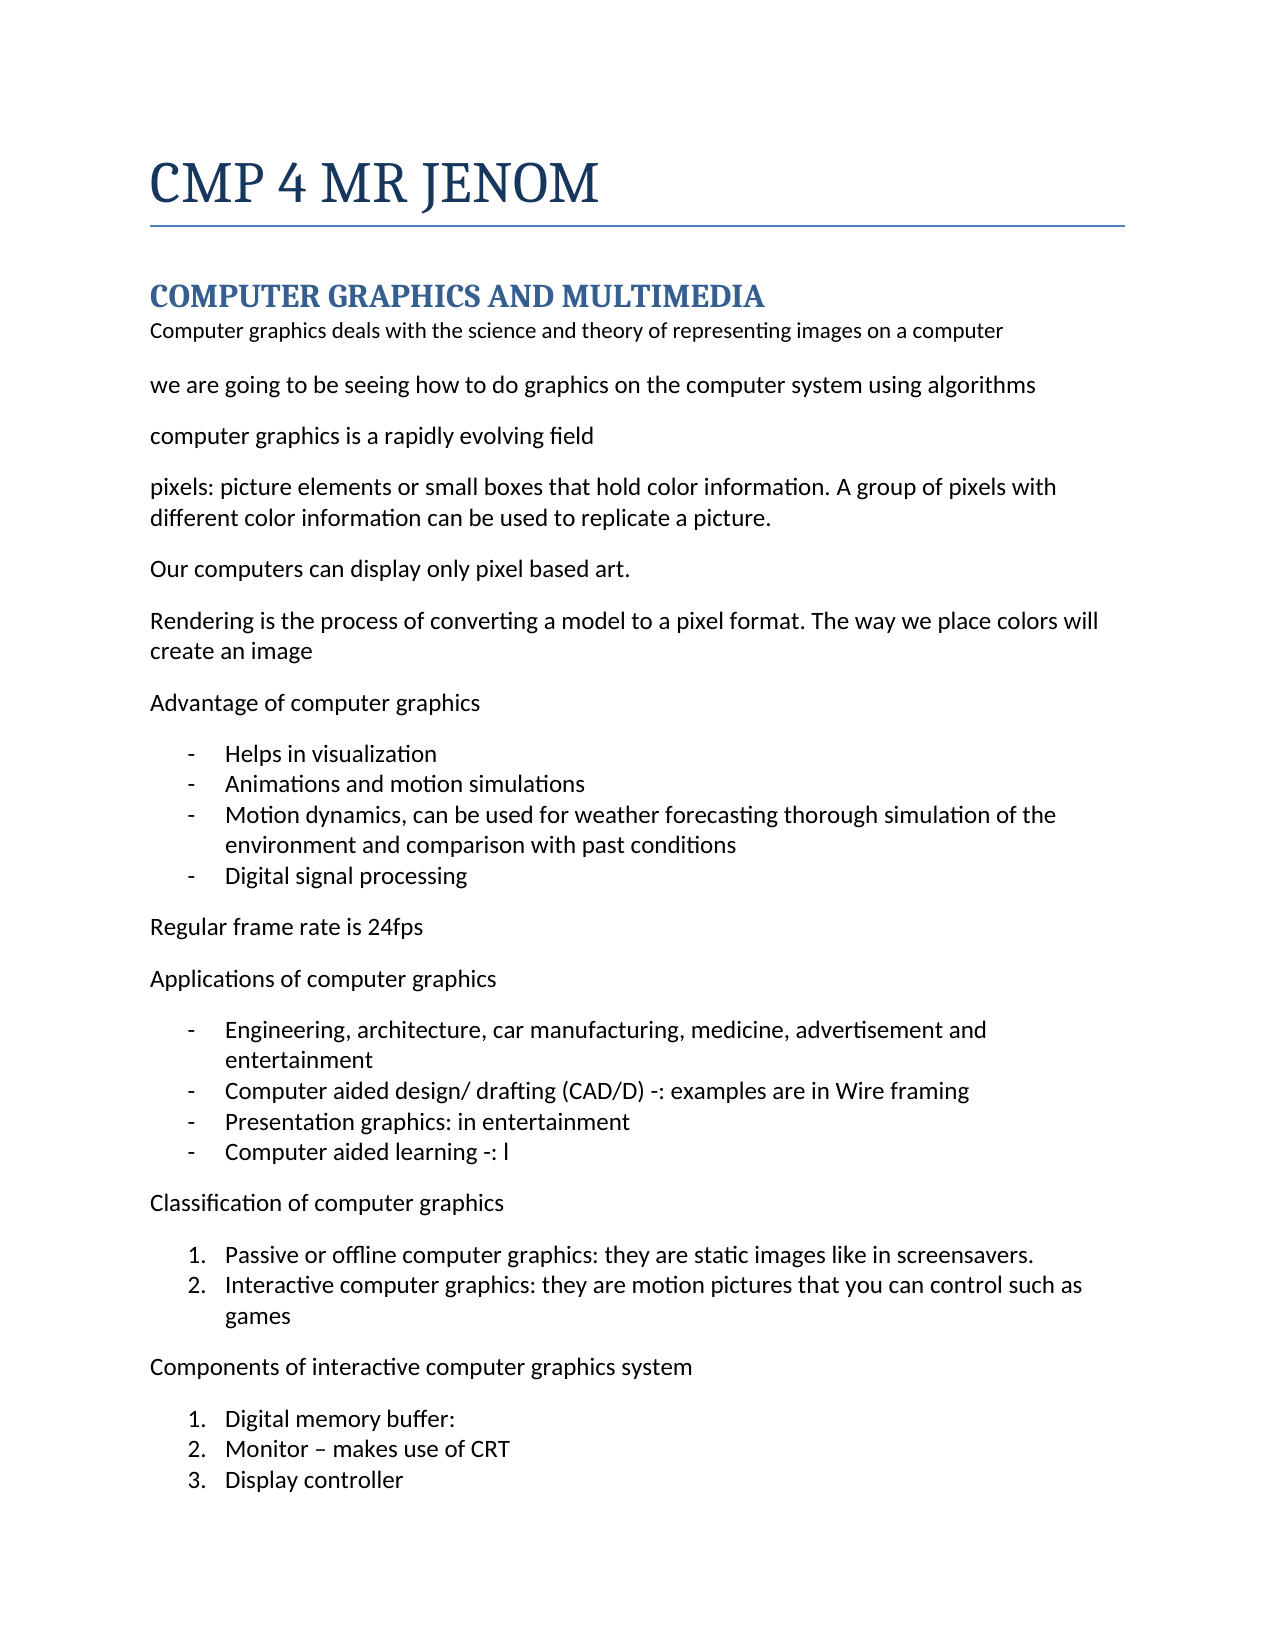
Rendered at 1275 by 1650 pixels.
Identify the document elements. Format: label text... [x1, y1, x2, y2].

list Digital memory buffer: [187, 1403, 1125, 1433]
text Components of interactive computer graphics system [150, 1351, 1125, 1382]
text Advantage of computer graphics [150, 687, 1125, 717]
list Digital signal processing [187, 860, 1125, 891]
text Our computers can display only pixel based art. [150, 553, 1125, 584]
text pixels: picture elements or small boxes that hold color information. A group of pixels with different color information can be used to replicate a picture. [150, 472, 1125, 533]
list Computer aided learning -: l [187, 1136, 1125, 1167]
list Motion dynamics, can be used for weather forecasting thorough simulation of the environment and comparison with past conditions [187, 799, 1125, 860]
text Applications of computer graphics [150, 963, 1125, 993]
list Interactive computer graphics: they are motion pictures that you can control such as games [187, 1269, 1125, 1331]
list Passive or offline computer graphics: they are static images like in screensavers. [187, 1239, 1125, 1269]
list Animations and motion simulations [187, 768, 1125, 799]
text we are going to be seeing how to do graphics on the computer system using algorithms [150, 369, 1125, 399]
list Engineering, architecture, car manufacturing, medicine, advertisement and entertainment [187, 1014, 1125, 1075]
list Presentation graphics: in entertainment [187, 1106, 1125, 1136]
list Display controller [187, 1464, 1125, 1494]
text Regular frame rate is 24fps [150, 911, 1125, 942]
text computer graphics is a rapidly evolving field [150, 420, 1125, 451]
list Computer aided design/ drafting (CAD/D) -: examples are in Wire framing [187, 1075, 1125, 1106]
list Helps in visualization [187, 738, 1125, 768]
list Monitor – makes use of CRT [187, 1433, 1125, 1464]
title CMP 4 MR JENOM [150, 150, 1125, 225]
text Rendering is the process of converting a model to a pixel format. The way we place colors will create an image [150, 605, 1125, 666]
text Classification of computer graphics [150, 1188, 1125, 1218]
subtitle COMPUTER GRAPHICS AND MULTIMEDIA [150, 277, 1125, 316]
text Computer graphics deals with the science and theory of representing images on a computer [150, 316, 1125, 344]
